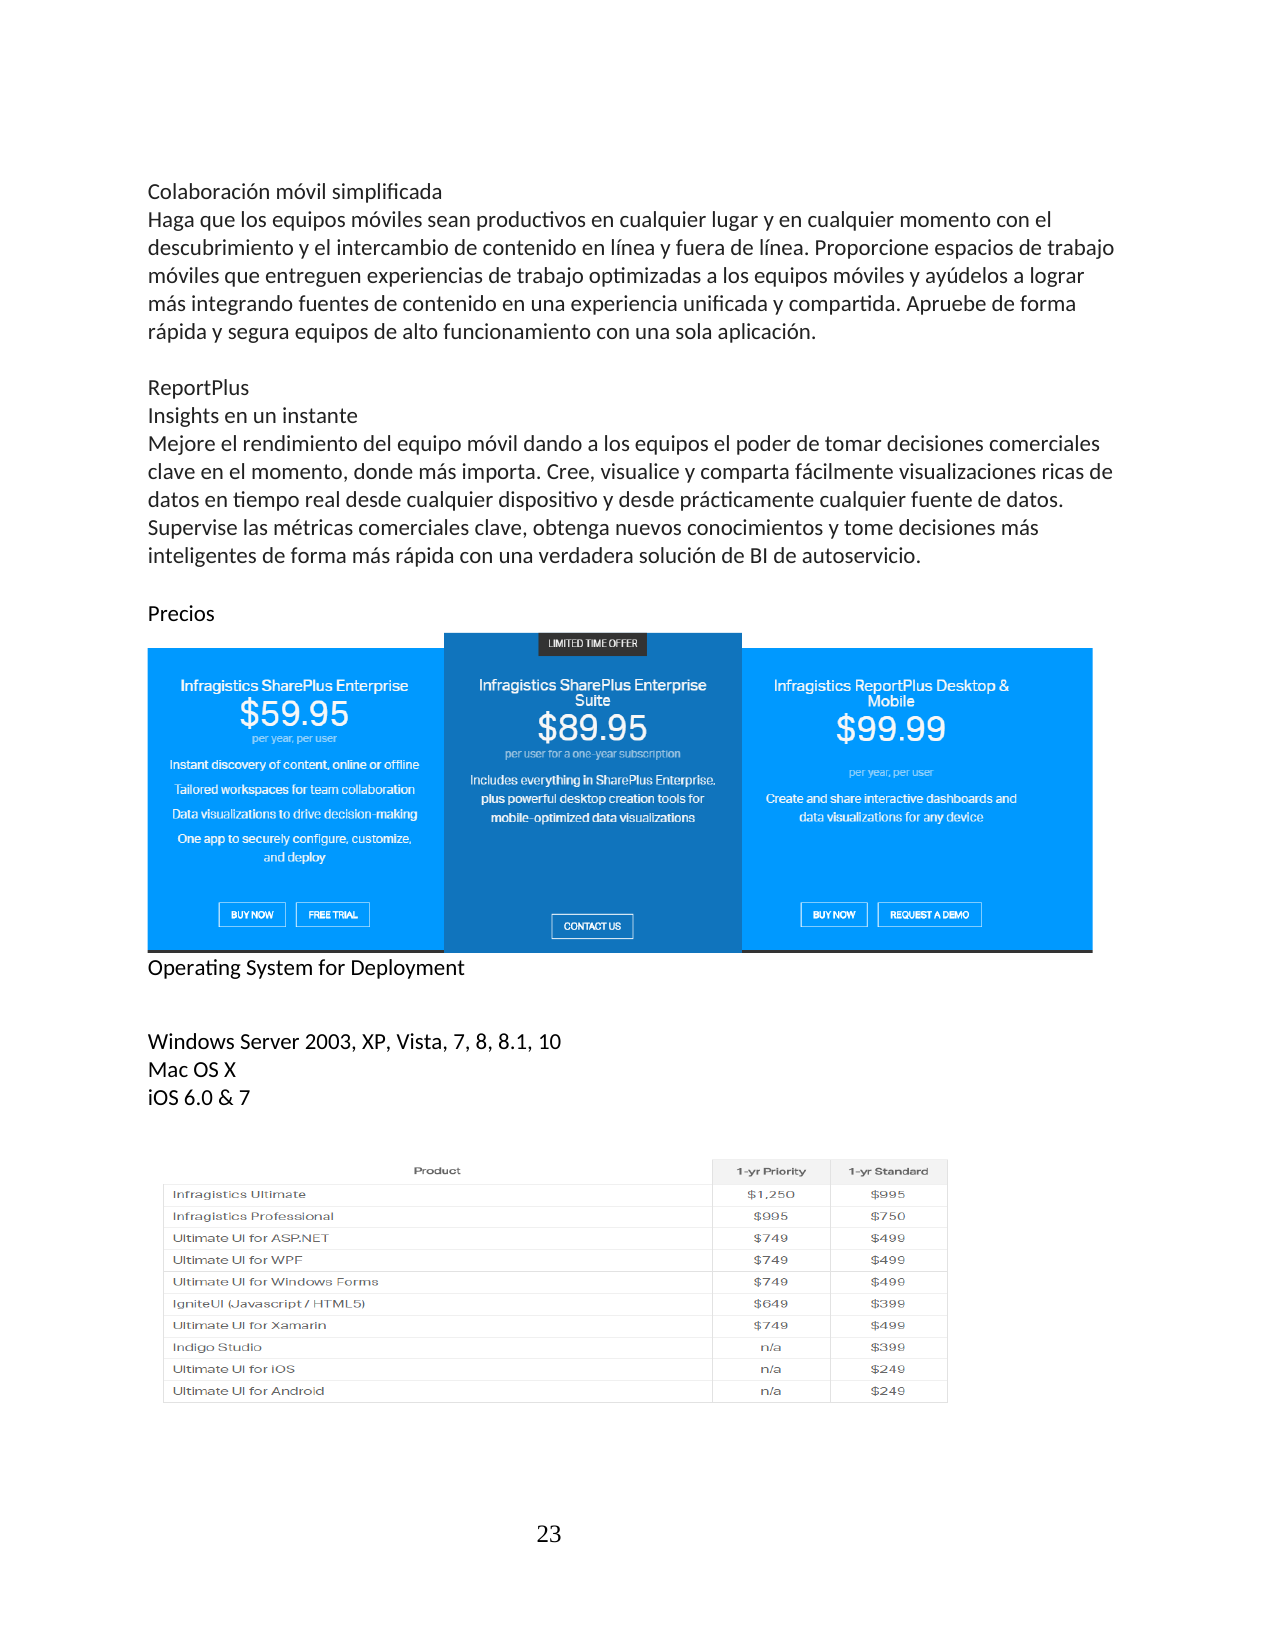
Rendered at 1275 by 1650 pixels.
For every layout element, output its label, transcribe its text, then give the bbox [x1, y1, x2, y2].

text Insights en un instante [148, 401, 1127, 429]
text Haga que los equipos móviles sean productivos en cualquier lugar y en cualquier momento con el descubrimiento y el intercambio de contenido en línea y fuera de línea. Proporcione espacios de trabajo móviles que entreguen experiencias de trabajo optimizadas a los equipos móviles y ayúdelos a lograr más integrando fuentes de contenido en una experiencia unificada y compartida. Apruebe de forma rápida y segura equipos de alto funcionamiento con una sola aplicación. [148, 205, 1127, 345]
text ReportPlus [148, 373, 1127, 401]
text Windows Server 2003, XP, Vista, 7, 8, 8.1, 10 Mac OS X iOS 6.0 & 7 [148, 1027, 1127, 1112]
text Mejore el rendimiento del equipo móvil dando a los equipos el poder de tomar decisiones comerciales clave en el momento, donde más importa. Cree, visualice y comparta fácilmente visualizaciones ricas de datos en tiempo real desde cualquier dispositivo y desde prácticamente cualquier fuente de datos. Supervise las métricas comerciales clave, obtenga nuevos conocimientos y tome decisiones más inteligentes de forma más rápida con una verdadera solución de BI de autoservicio. [148, 429, 1127, 569]
picture [146, 1158, 964, 1410]
picture [147, 626, 1093, 953]
text Colaboración móvil simplificada [148, 177, 1127, 205]
